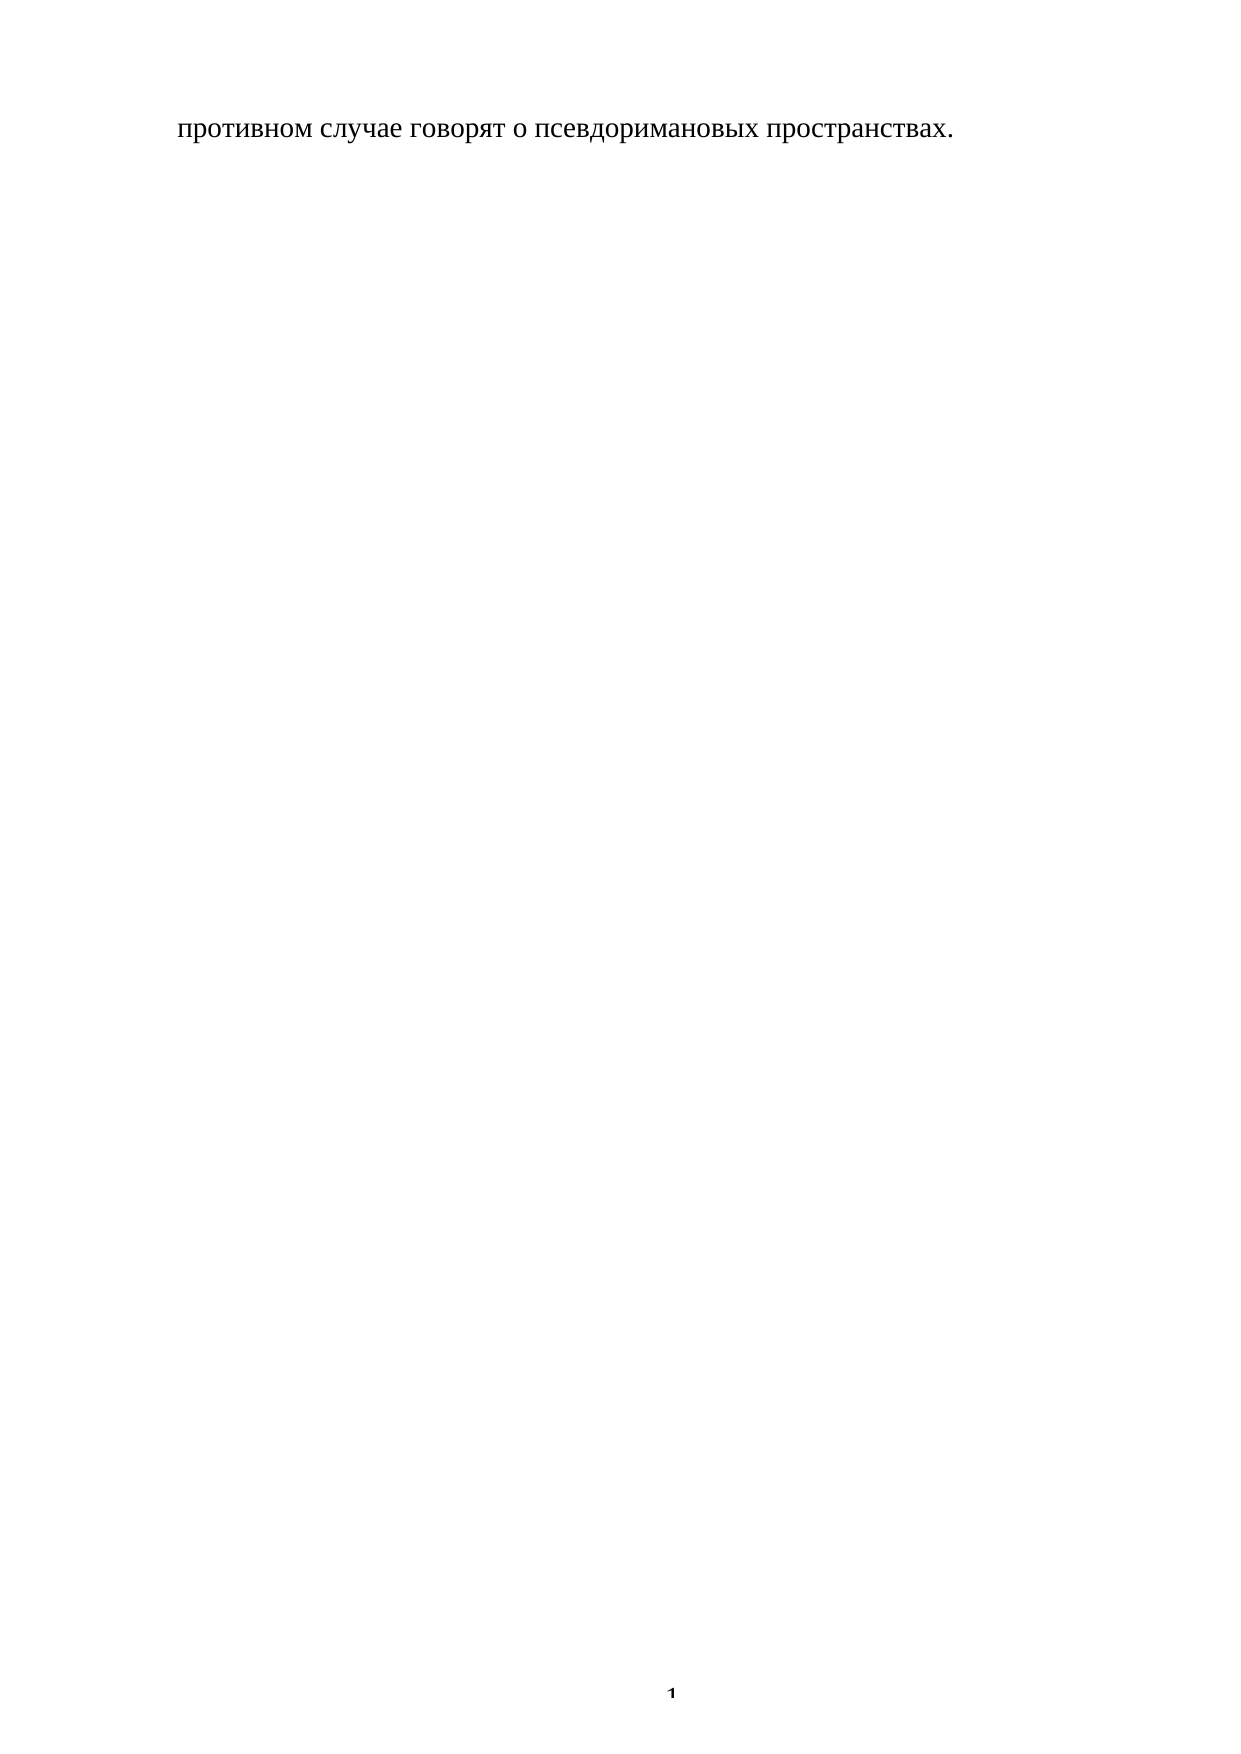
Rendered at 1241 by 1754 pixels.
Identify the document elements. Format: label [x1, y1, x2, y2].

text [177, 110, 1152, 144]
